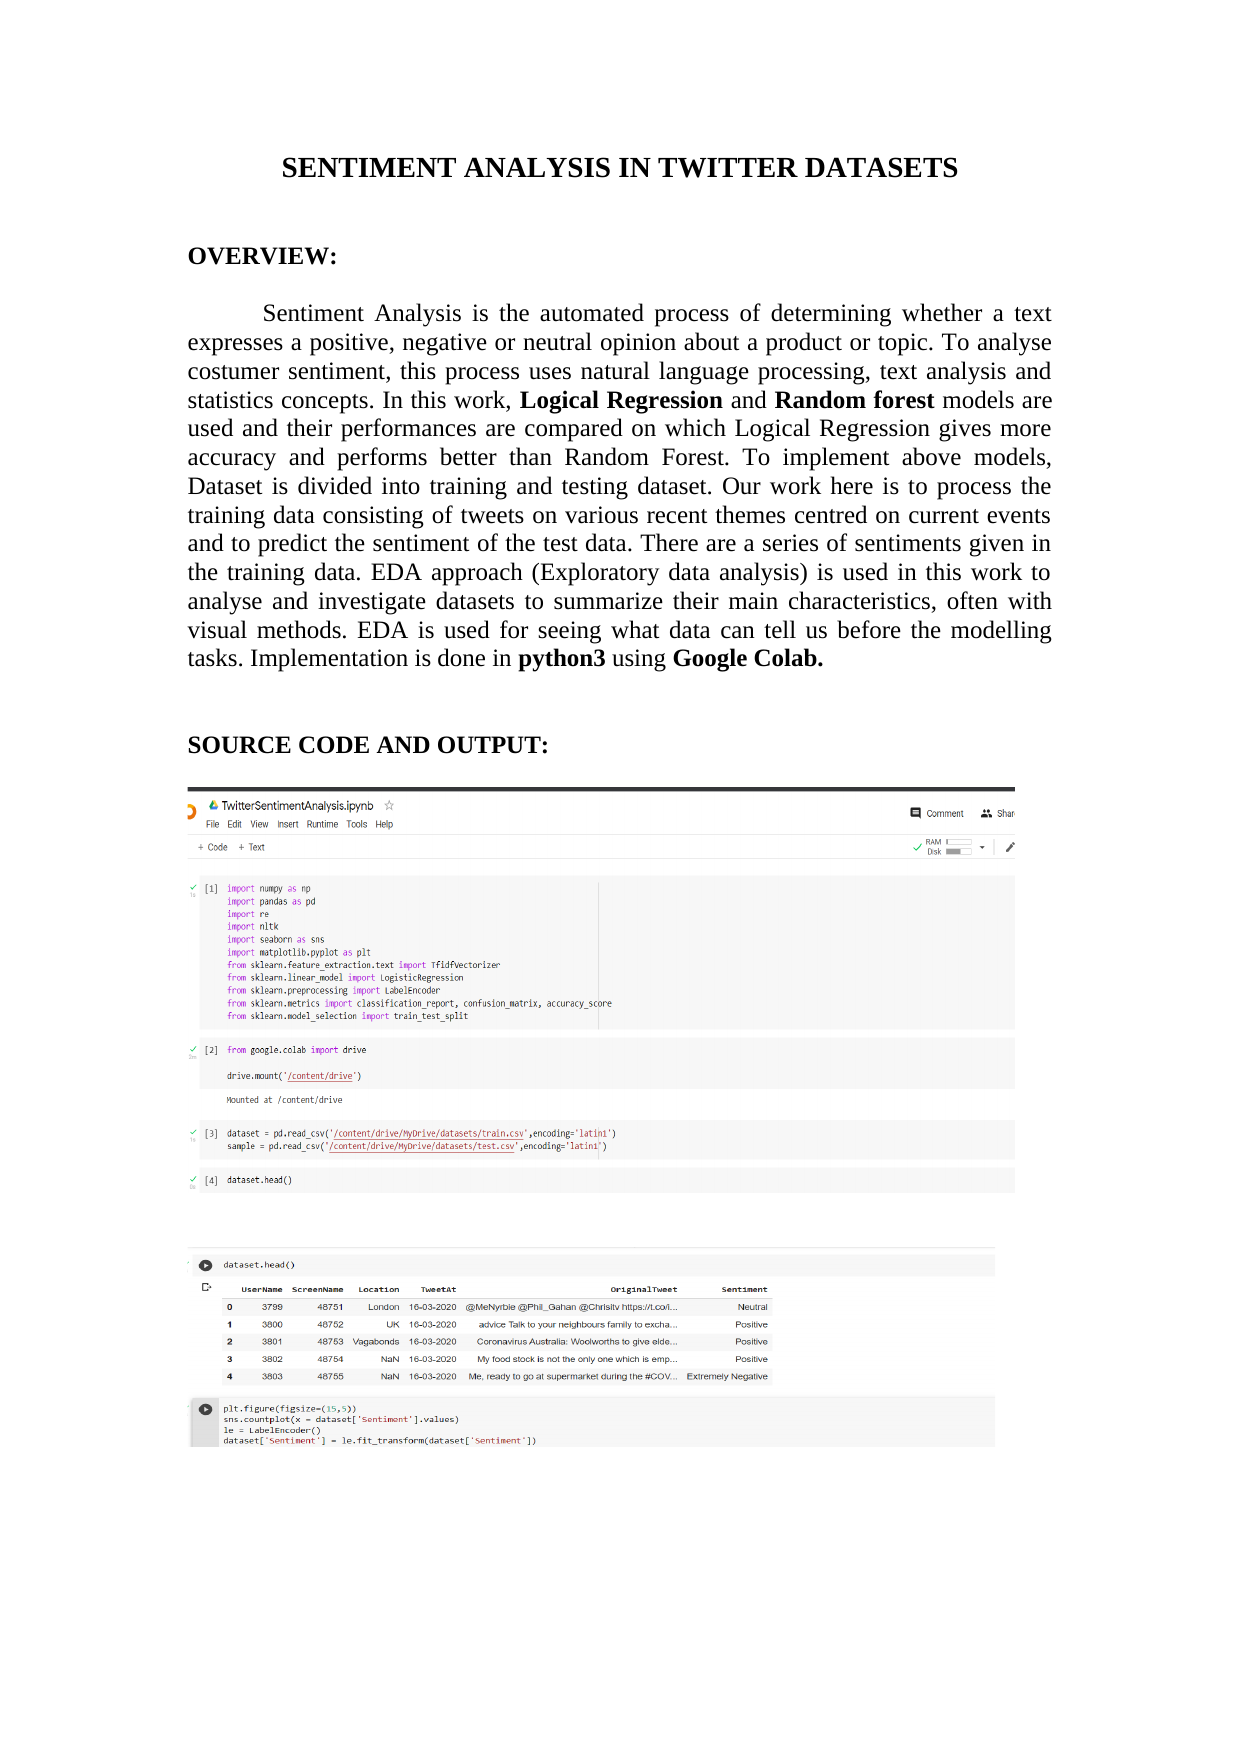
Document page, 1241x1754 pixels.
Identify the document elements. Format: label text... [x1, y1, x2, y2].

picture [187, 1247, 996, 1447]
text SENTIMENT ANALYSIS IN TWITTER DATASETS [187, 150, 1053, 183]
picture [187, 787, 1015, 1193]
text Sentiment Analysis is the automated process of determining whether a text expresses a positive, negative or neutral opinion about a product or topic. To analyse costumer sentiment, this process uses natural language processing, text analysis and statistics concepts. In this work, Logical Regression and Random forest models are used and their performances are compared on which Logical Regression gives more accuracy and performs better than Random Forest. To implement above models, Dataset is divided into training and testing dataset. Our work here is to process the training data consisting of tweets on various recent themes centred on current events and to predict the sentiment of the test data. There are a series of sentiments given in the training data. EDA approach (Exploratory data analysis) is used in this work to analyse and investigate datasets to summarize their main characteristics, often with visual methods. EDA is used for seeing what data can tell us before the modelling tasks. Implementation is done in python3 using Google Colab. [187, 298, 1053, 672]
text SOURCE CODE AND OUTPUT: [187, 730, 1053, 758]
text OVERVIEW: [187, 241, 1053, 270]
